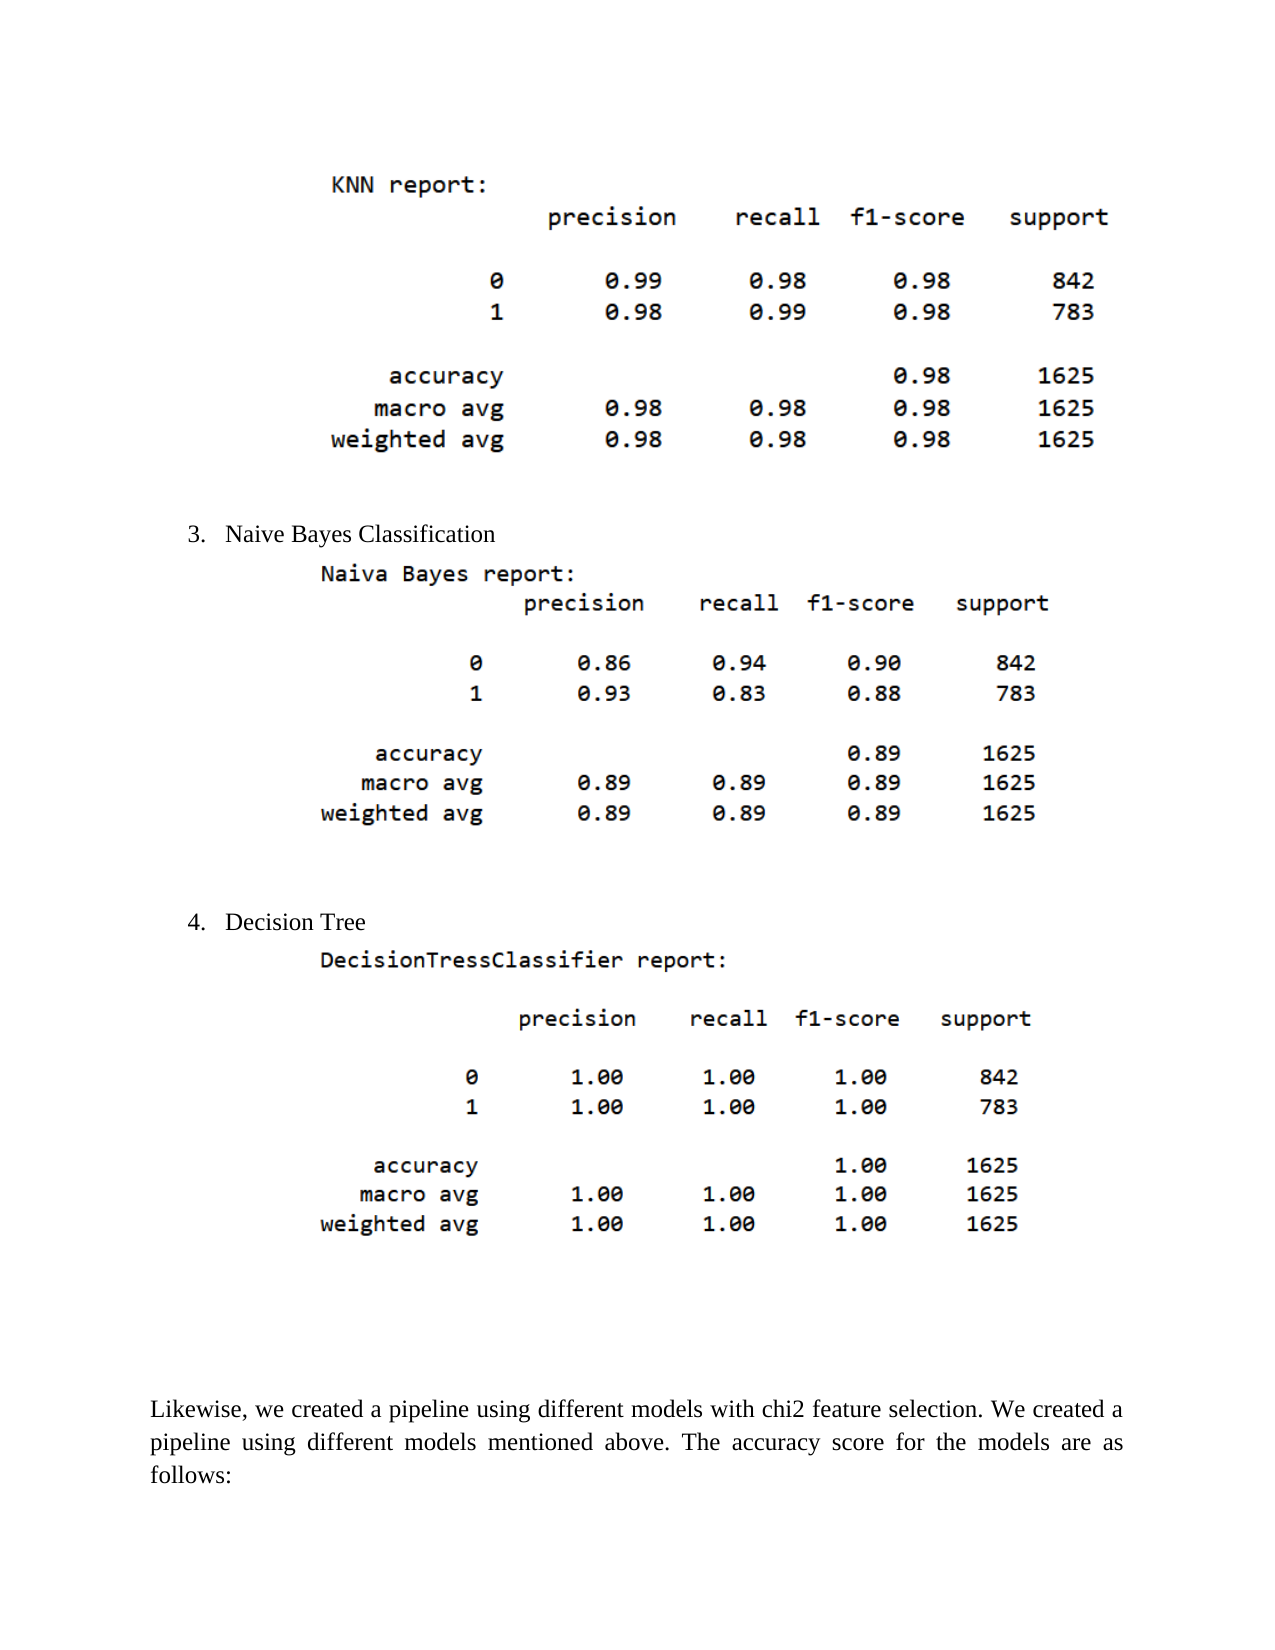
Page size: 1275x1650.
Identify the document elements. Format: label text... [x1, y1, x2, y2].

picture [300, 552, 1097, 904]
picture [300, 940, 1077, 1292]
list Naive Bayes Classification [187, 519, 1125, 548]
list Decision Tree [187, 907, 1125, 936]
picture [300, 164, 1155, 516]
text Likewise, we created a pipeline using different models with chi2 feature selection. We created a pipeline using different models mentioned above. The accuracy score for the models are as follows: [150, 1394, 1125, 1489]
